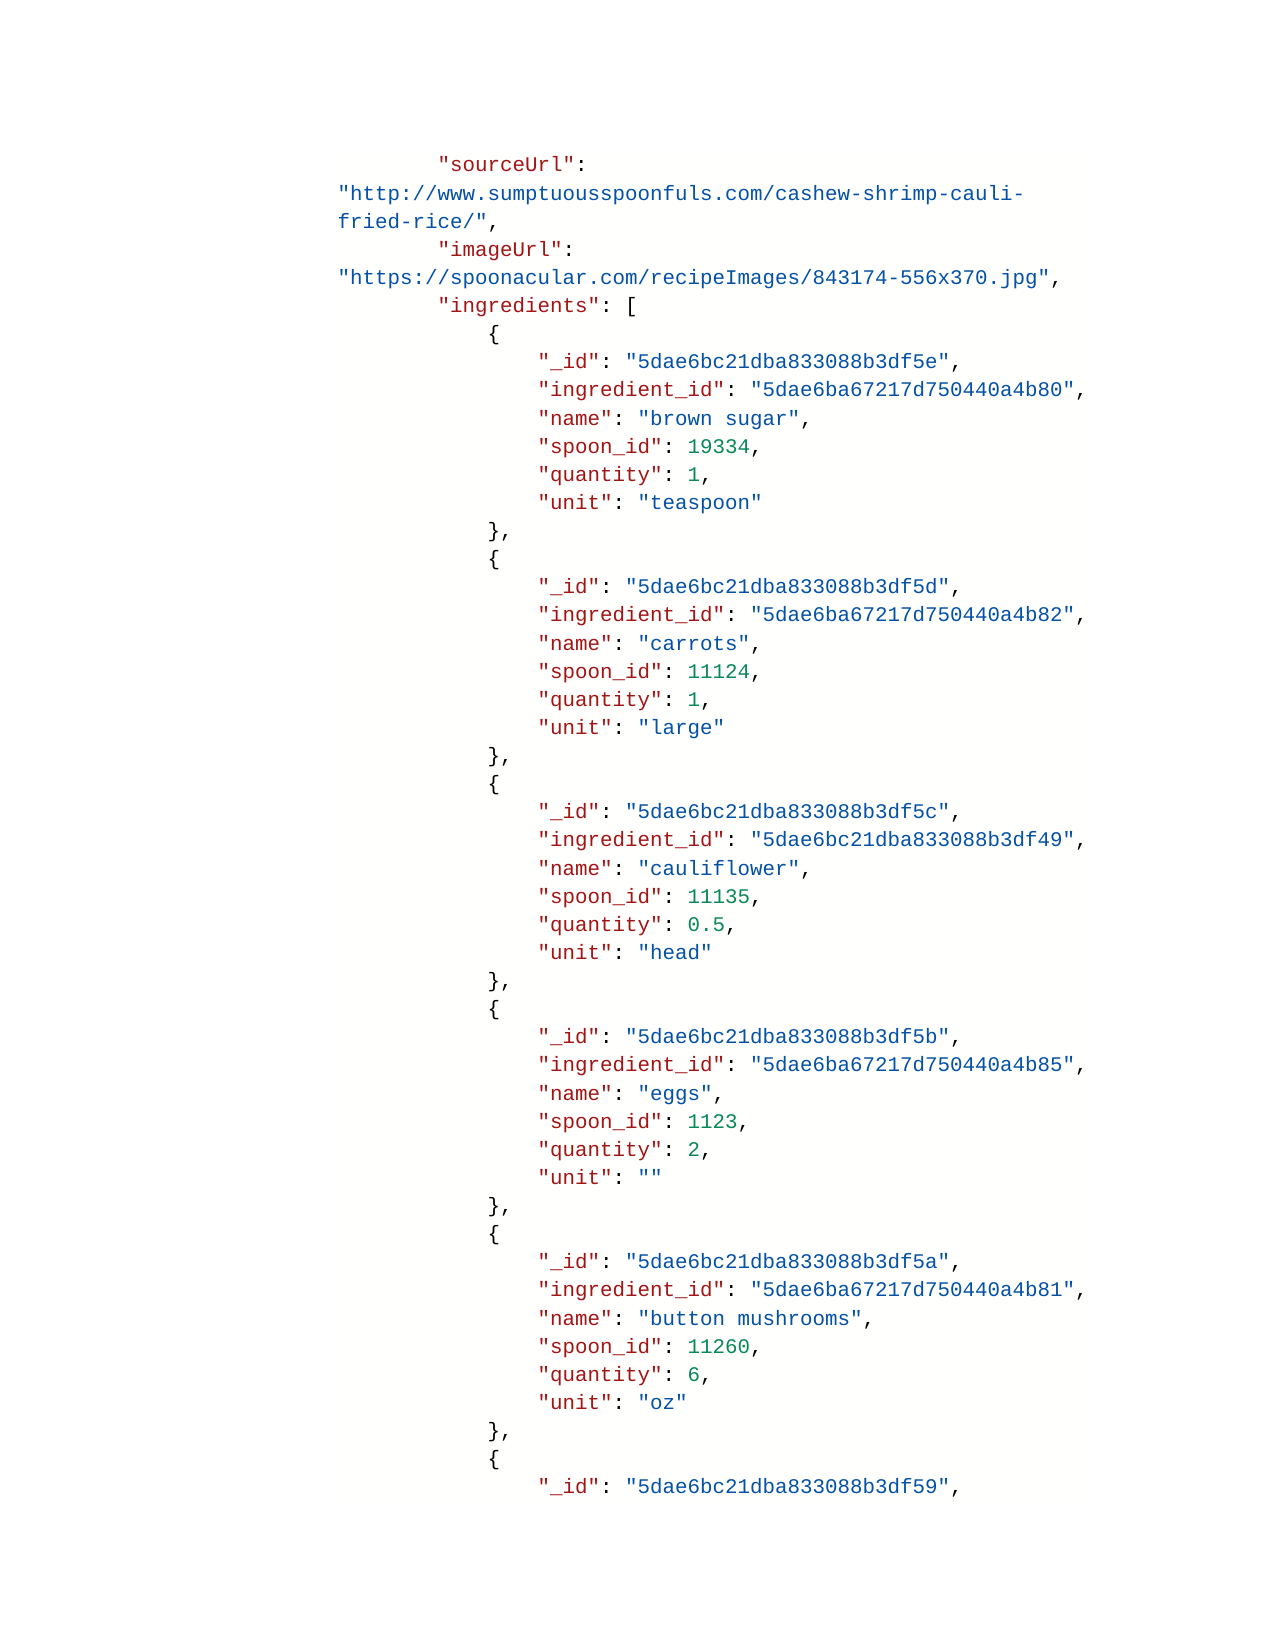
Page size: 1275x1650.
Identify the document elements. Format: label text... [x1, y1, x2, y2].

text "ingredient_id": "5dae6ba67217d750440a4b85", [337, 1050, 1087, 1078]
text { [337, 319, 1087, 347]
text }, [337, 516, 1087, 544]
text }, [337, 1416, 1087, 1444]
text "spoon_id": 11124, [337, 656, 1087, 684]
text "_id": "5dae6bc21dba833088b3df5e", [337, 347, 1087, 375]
text "ingredient_id": "5dae6ba67217d750440a4b82", [337, 600, 1087, 628]
text "unit": "oz" [337, 1387, 1087, 1416]
text "ingredient_id": "5dae6bc21dba833088b3df49", [337, 825, 1087, 853]
text }, [337, 741, 1087, 769]
text { [337, 1219, 1087, 1247]
text "_id": "5dae6bc21dba833088b3df5c", [337, 797, 1087, 825]
text "name": "button mushrooms", [337, 1303, 1087, 1331]
text "ingredient_id": "5dae6ba67217d750440a4b80", [337, 375, 1087, 403]
text "unit": "" [337, 1162, 1087, 1191]
text "sourceUrl": "http://www.sumptuousspoonfuls.com/cashew-shrimp-cauli-fried-rice/", [337, 150, 1087, 234]
text "_id": "5dae6bc21dba833088b3df59", [337, 1472, 1087, 1500]
text "quantity": 2, [337, 1134, 1087, 1162]
text "spoon_id": 19334, [337, 431, 1087, 459]
text "spoon_id": 11135, [337, 881, 1087, 909]
text }, [337, 1191, 1087, 1219]
text "name": "carrots", [337, 628, 1087, 656]
text "imageUrl": "https://spoonacular.com/recipeImages/843174-556x370.jpg", [337, 234, 1087, 291]
text "_id": "5dae6bc21dba833088b3df5b", [337, 1022, 1087, 1050]
text { [337, 544, 1087, 572]
text "_id": "5dae6bc21dba833088b3df5d", [337, 572, 1087, 600]
text "ingredient_id": "5dae6ba67217d750440a4b81", [337, 1275, 1087, 1303]
text "name": "brown sugar", [337, 403, 1087, 431]
text { [337, 1444, 1087, 1472]
text "quantity": 1, [337, 684, 1087, 712]
text "name": "eggs", [337, 1078, 1087, 1106]
text "unit": "large" [337, 712, 1087, 741]
text { [337, 994, 1087, 1022]
text "_id": "5dae6bc21dba833088b3df5a", [337, 1247, 1087, 1275]
text "ingredients": [ [337, 291, 1087, 319]
text "quantity": 1, [337, 459, 1087, 487]
text "unit": "head" [337, 937, 1087, 966]
text "spoon_id": 1123, [337, 1106, 1087, 1134]
text "spoon_id": 11260, [337, 1331, 1087, 1359]
text "unit": "teaspoon" [337, 487, 1087, 516]
text "quantity": 6, [337, 1359, 1087, 1387]
text { [337, 769, 1087, 797]
text "name": "cauliflower", [337, 853, 1087, 881]
text }, [337, 966, 1087, 994]
text "quantity": 0.5, [337, 909, 1087, 937]
